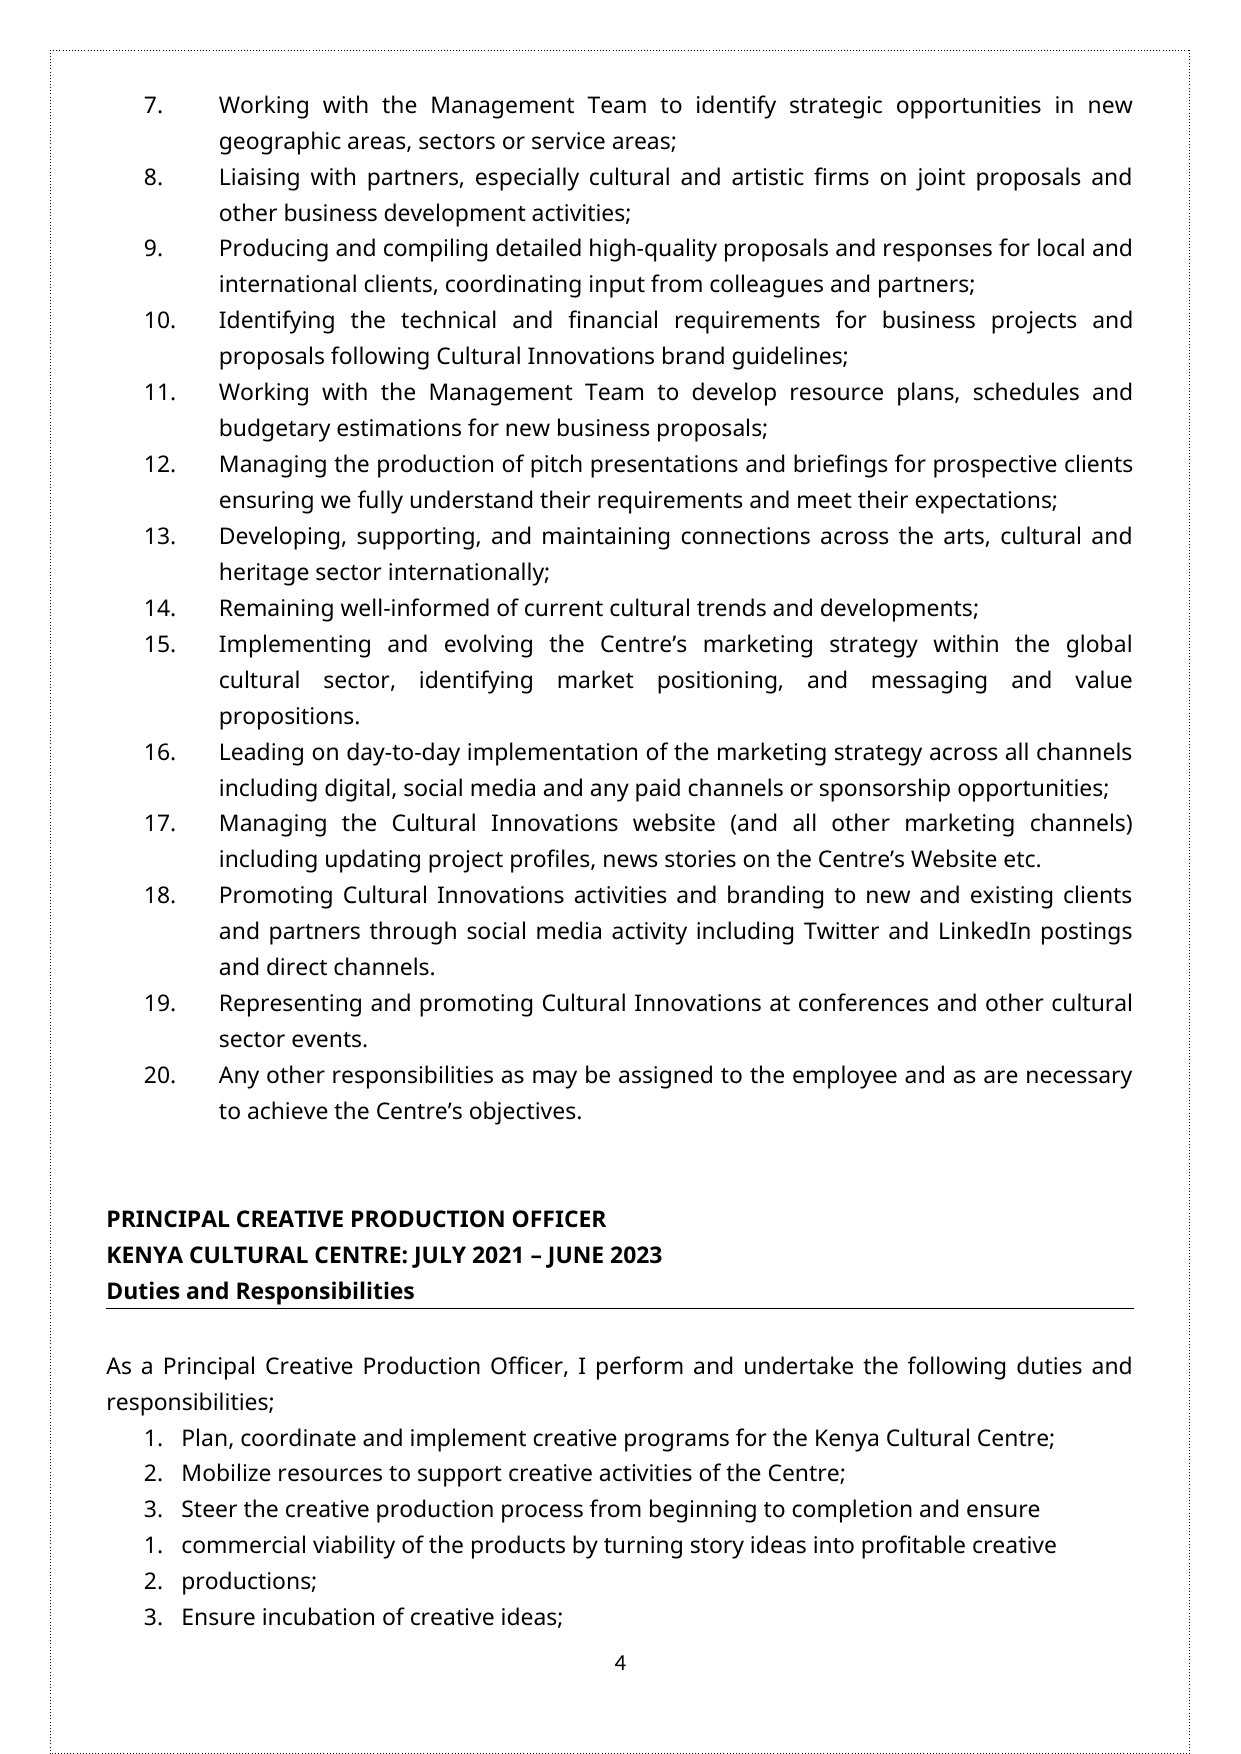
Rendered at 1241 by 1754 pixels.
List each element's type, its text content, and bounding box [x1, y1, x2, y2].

text Duties and Responsibilities [106, 1274, 1134, 1308]
list Any other responsibilities as may be assigned to the employee and as are necessary to achieve the Centre’s objectives. [144, 1059, 1134, 1126]
text As a Principal Creative Production Officer, I perform and undertake the following duties and responsibilities; [106, 1349, 1134, 1417]
list Working with the Management Team to identify strategic opportunities in new geographic areas, sectors or service areas; [144, 89, 1134, 156]
list Mobilize resources to support creative activities of the Centre; [144, 1457, 1134, 1489]
list Promoting Cultural Innovations activities and branding to new and existing clients and partners through social media activity including Twitter and LinkedIn postings and direct channels. [144, 879, 1134, 982]
list Managing the production of pitch presentations and briefings for prospective clients ensuring we fully understand their requirements and meet their expectations; [144, 448, 1134, 515]
list Producing and compiling detailed high-quality proposals and responses for local and international clients, coordinating input from colleagues and partners; [144, 232, 1134, 299]
list Steer the creative production process from beginning to completion and ensure [144, 1493, 1134, 1524]
list Leading on day-to-day implementation of the marketing strategy across all channels including digital, social media and any paid channels or sponsorship opportunities; [144, 736, 1134, 803]
list Remaining well-informed of current cultural trends and developments; [144, 592, 1134, 623]
list Representing and promoting Cultural Innovations at conferences and other cultural sector events. [144, 987, 1134, 1054]
list Working with the Management Team to develop resource plans, schedules and budgetary estimations for new business proposals; [144, 376, 1134, 443]
list Identifying the technical and financial requirements for business projects and proposals following Cultural Innovations brand guidelines; [144, 304, 1134, 371]
list productions; [144, 1565, 1134, 1596]
list Developing, supporting, and maintaining connections across the arts, cultural and heritage sector internationally; [144, 520, 1134, 587]
list Managing the Cultural Innovations website (and all other marketing channels) including updating project profiles, news stories on the Centre’s Website etc. [144, 807, 1134, 874]
list Liaising with partners, especially cultural and artistic firms on joint proposals and other business development activities; [144, 161, 1134, 228]
list Plan, coordinate and implement creative programs for the Kenya Cultural Centre; [144, 1421, 1134, 1453]
list Ensure incubation of creative ideas; [144, 1601, 1134, 1632]
text KENYA CULTURAL CENTRE: JULY 2021 – JUNE 2023 [106, 1239, 1134, 1270]
list Implementing and evolving the Centre’s marketing strategy within the global cultural sector, identifying market positioning, and messaging and value propositions. [144, 628, 1134, 731]
text PRINCIPAL CREATIVE PRODUCTION OFFICER [106, 1203, 1134, 1234]
list commercial viability of the products by turning story ideas into profitable creative [144, 1529, 1134, 1561]
